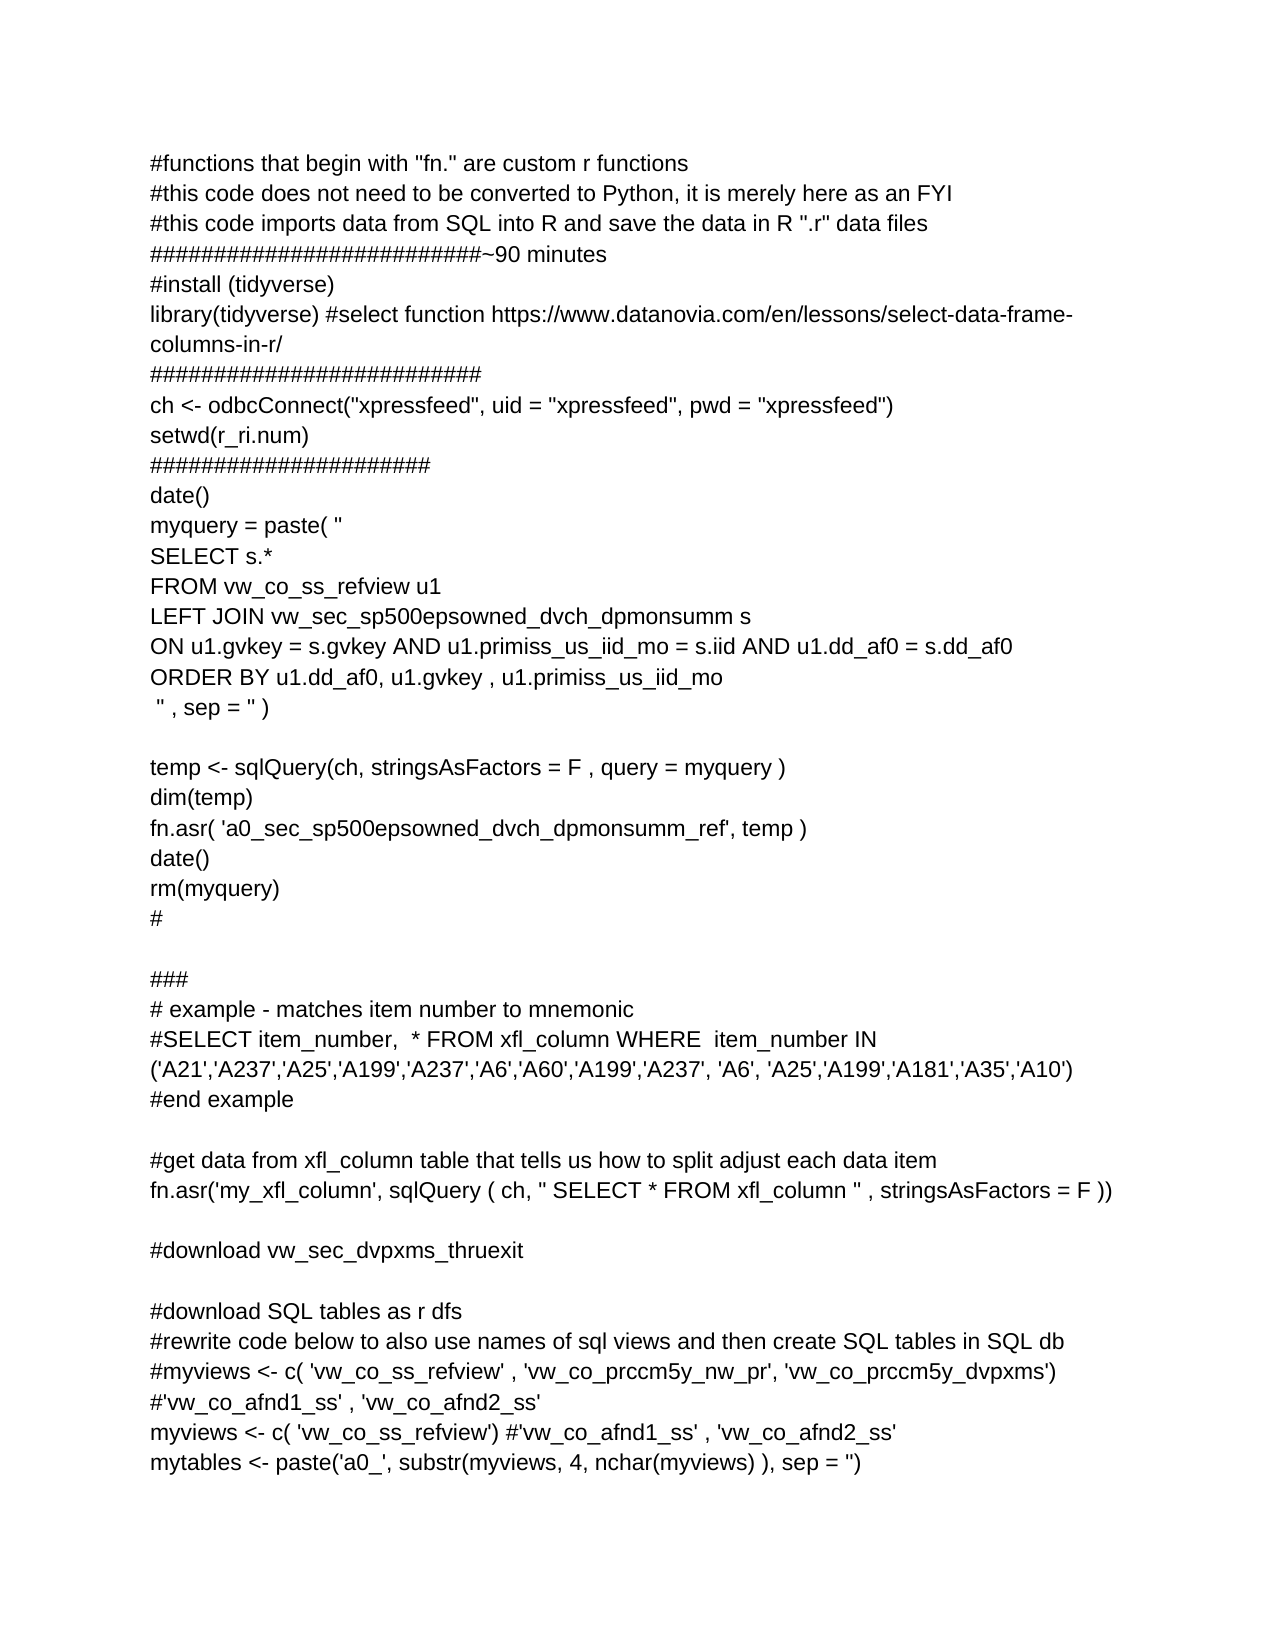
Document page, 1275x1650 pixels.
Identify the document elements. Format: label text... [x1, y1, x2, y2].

text mytables <- paste('a0_', substr(myviews, 4, nchar(myviews) ), sep = '') [150, 1449, 1125, 1475]
text date() [150, 845, 1125, 871]
text rm(myquery) [150, 875, 1125, 901]
text ##########################~90 minutes [150, 241, 1125, 267]
text #install (tidyverse) [150, 271, 1125, 297]
text fn.asr( 'a0_sec_sp500epsowned_dvch_dpmonsumm_ref', temp ) [150, 814, 1125, 841]
text ########################## [150, 361, 1125, 388]
text library(tidyverse) #select function https://www.datanovia.com/en/lessons/select-data-frame-columns-in-r/ [150, 301, 1125, 358]
text #myviews <- c( 'vw_co_ss_refview' , 'vw_co_prccm5y_nw_pr', 'vw_co_prccm5y_dvpxms') #'vw_co_afnd1_ss' , 'vw_co_afnd2_ss' [150, 1358, 1125, 1415]
text temp <- sqlQuery(ch, stringsAsFactors = F , query = myquery ) [150, 754, 1125, 781]
text setwd(r_ri.num) [150, 422, 1125, 448]
text ch <- odbcConnect("xpressfeed", uid = "xpressfeed", pwd = "xpressfeed") [150, 392, 1125, 418]
text FROM vw_co_ss_refview u1 [150, 573, 1125, 599]
text date() [150, 482, 1125, 509]
text SELECT s.* [150, 543, 1125, 569]
text #functions that begin with "fn." are custom r functions [150, 150, 1125, 176]
text ###################### [150, 452, 1125, 478]
text ORDER BY u1.dd_af0, u1.gvkey , u1.primiss_us_iid_mo [150, 663, 1125, 690]
text #this code does not need to be converted to Python, it is merely here as an FYI [150, 180, 1125, 207]
text #SELECT item_number, * FROM xfl_column WHERE item_number IN ('A21','A237','A25','A199','A237','A6','A60','A199','A237', 'A6', 'A25','A199','A181','A35','A10') #end example [150, 1026, 1125, 1113]
text ON u1.gvkey = s.gvkey AND u1.primiss_us_iid_mo = s.iid AND u1.dd_af0 = s.dd_af0 [150, 633, 1125, 660]
text LEFT JOIN vw_sec_sp500epsowned_dvch_dpmonsumm s [150, 603, 1125, 629]
text fn.asr('my_xfl_column', sqlQuery ( ch, " SELECT * FROM xfl_column " , stringsAsFactors = F )) [150, 1177, 1125, 1203]
text #download vw_sec_dvpxms_thruexit [150, 1237, 1125, 1264]
text #download SQL tables as r dfs [150, 1298, 1125, 1324]
text myviews <- c( 'vw_co_ss_refview') #'vw_co_afnd1_ss' , 'vw_co_afnd2_ss' [150, 1419, 1125, 1445]
text dim(temp) [150, 784, 1125, 811]
text #get data from xfl_column table that tells us how to split adjust each data item [150, 1147, 1125, 1173]
text " , sep = '' ) [150, 694, 1125, 720]
text # example - matches item number to mnemonic [150, 996, 1125, 1022]
text #this code imports data from SQL into R and save the data in R ".r" data files [150, 210, 1125, 237]
text ### [150, 966, 1125, 992]
text #rewrite code below to also use names of sql views and then create SQL tables in SQL db [150, 1328, 1125, 1354]
text # [150, 905, 1125, 932]
text myquery = paste( " [150, 512, 1125, 539]
